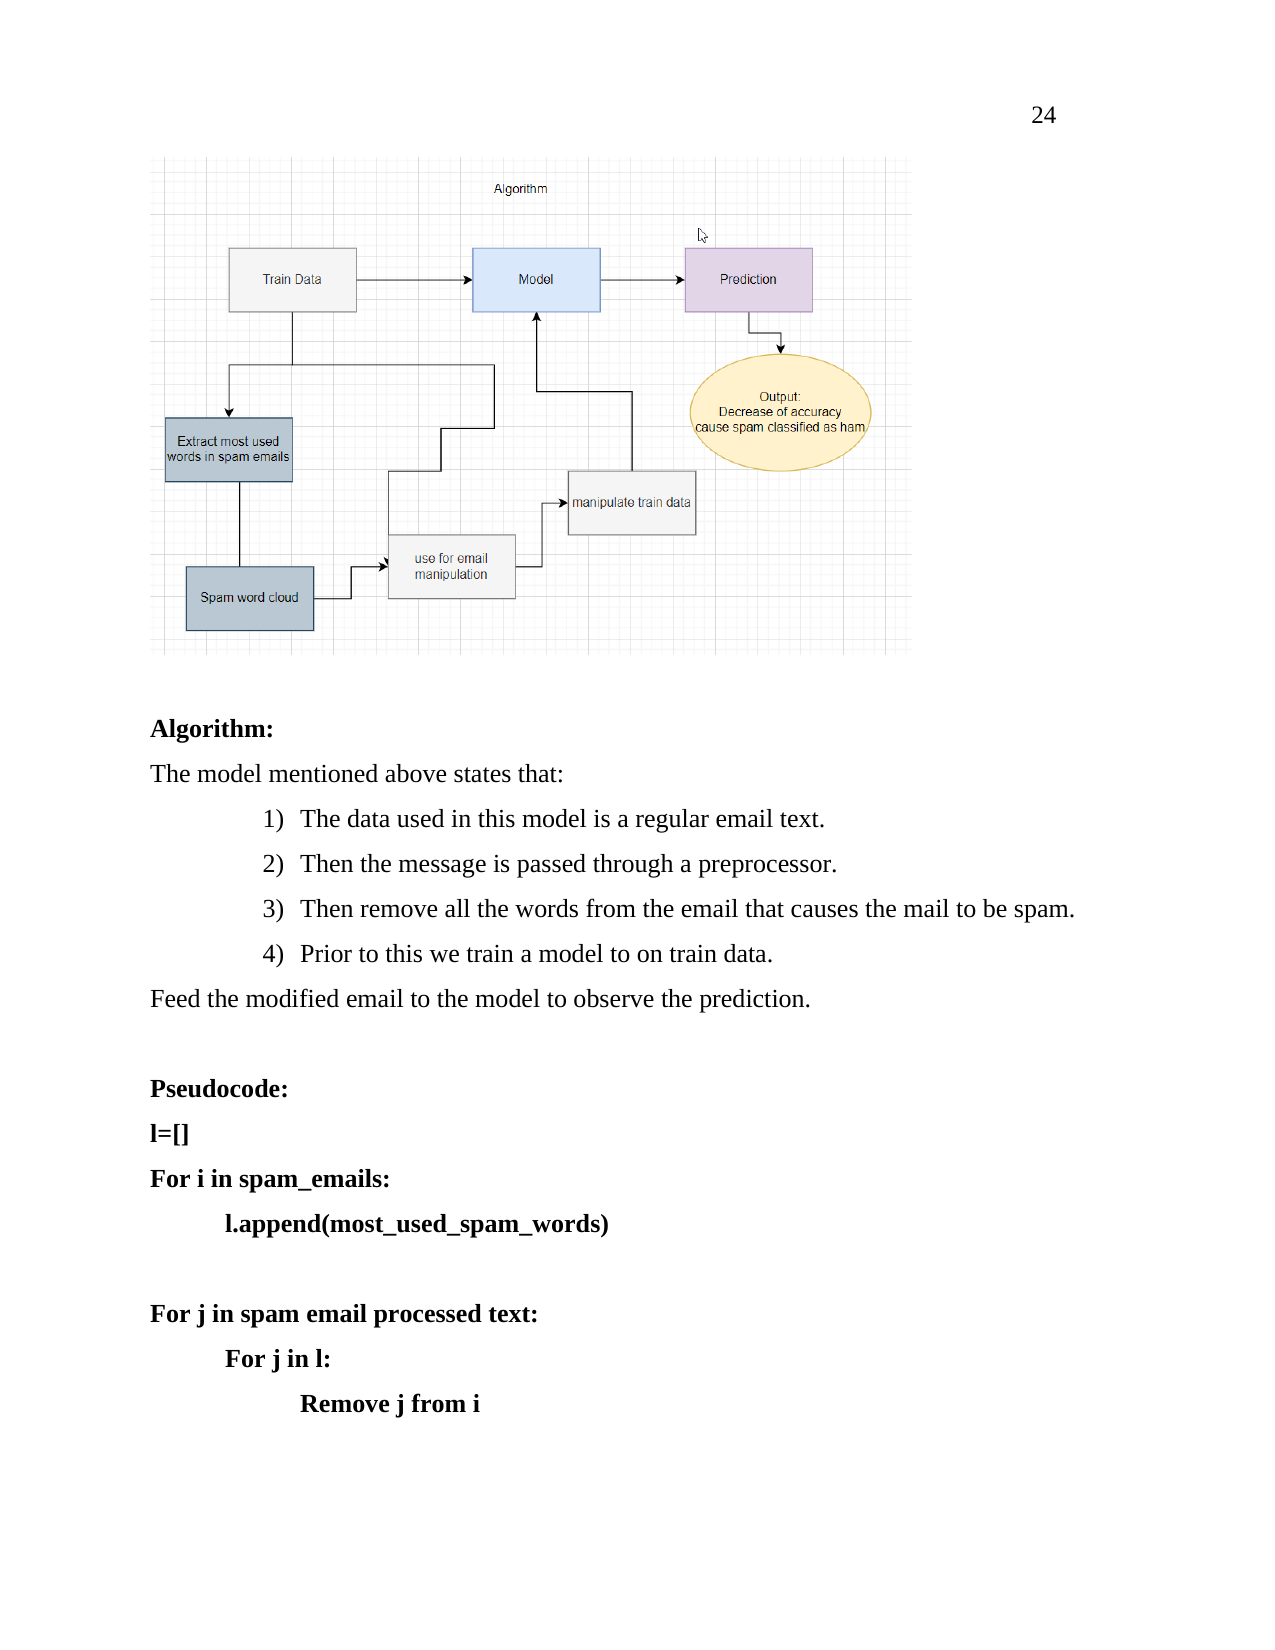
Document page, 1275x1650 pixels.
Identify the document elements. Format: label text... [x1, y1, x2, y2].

text For j in l: [150, 1343, 1125, 1373]
text Remove j from i [150, 1388, 1125, 1418]
list Then remove all the words from the email that causes the mail to be spam. [262, 893, 1125, 923]
text l.append(most_used_spam_words) [150, 1208, 1125, 1238]
text The model mentioned above states that: [150, 758, 1125, 788]
text Algorithm: [150, 713, 1125, 743]
text Feed the modified email to the model to observe the prediction. [150, 983, 1125, 1013]
picture [150, 157, 912, 655]
list The data used in this model is a regular email text. [262, 803, 1125, 833]
text Pseudocode: [150, 1073, 1125, 1103]
list Prior to this we train a model to on train data. [262, 938, 1125, 968]
text l=[] [150, 1118, 1125, 1148]
text For j in spam email processed text: [150, 1298, 1125, 1328]
text For i in spam_emails: [150, 1163, 1125, 1193]
list Then the message is passed through a preprocessor. [262, 848, 1125, 878]
